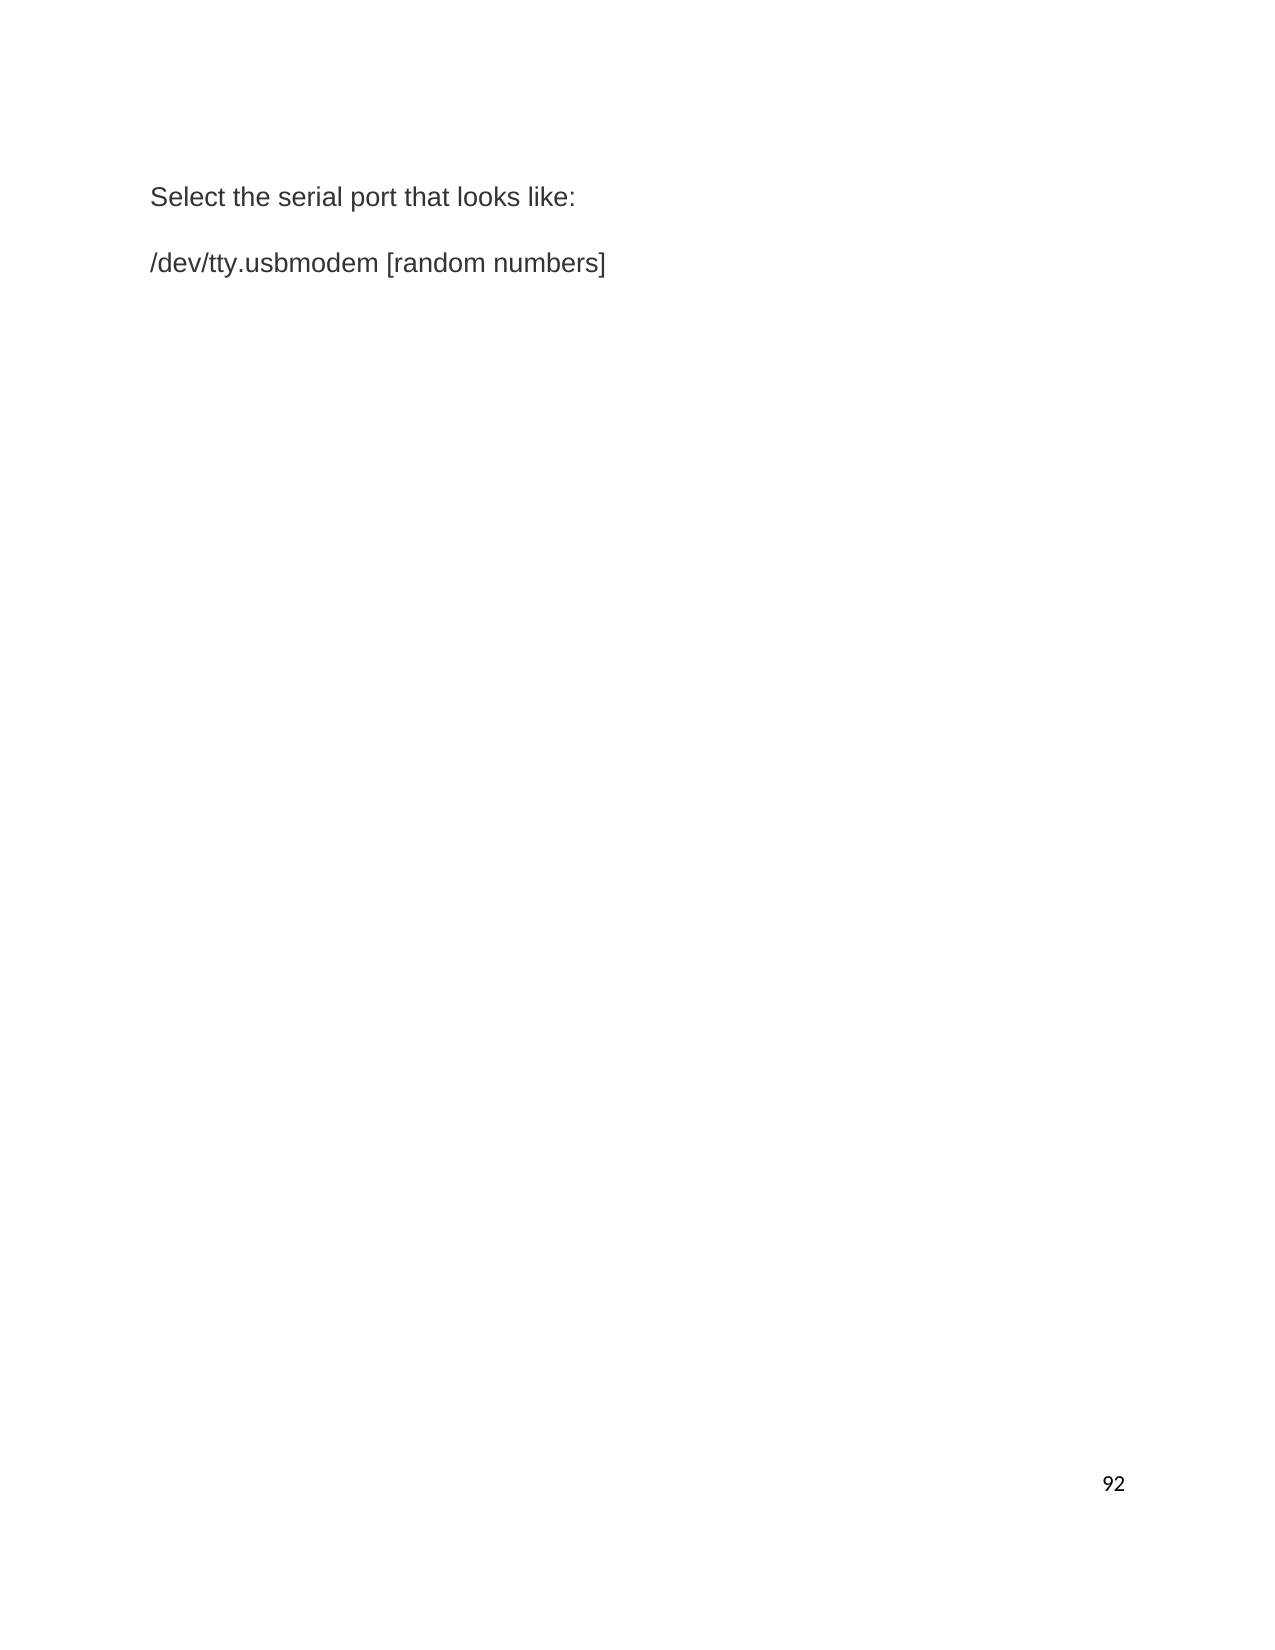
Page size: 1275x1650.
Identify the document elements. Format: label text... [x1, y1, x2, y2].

text Select the serial port that looks like: [150, 150, 1125, 241]
text /dev/tty.usbmodem [random numbers] [150, 241, 1125, 278]
